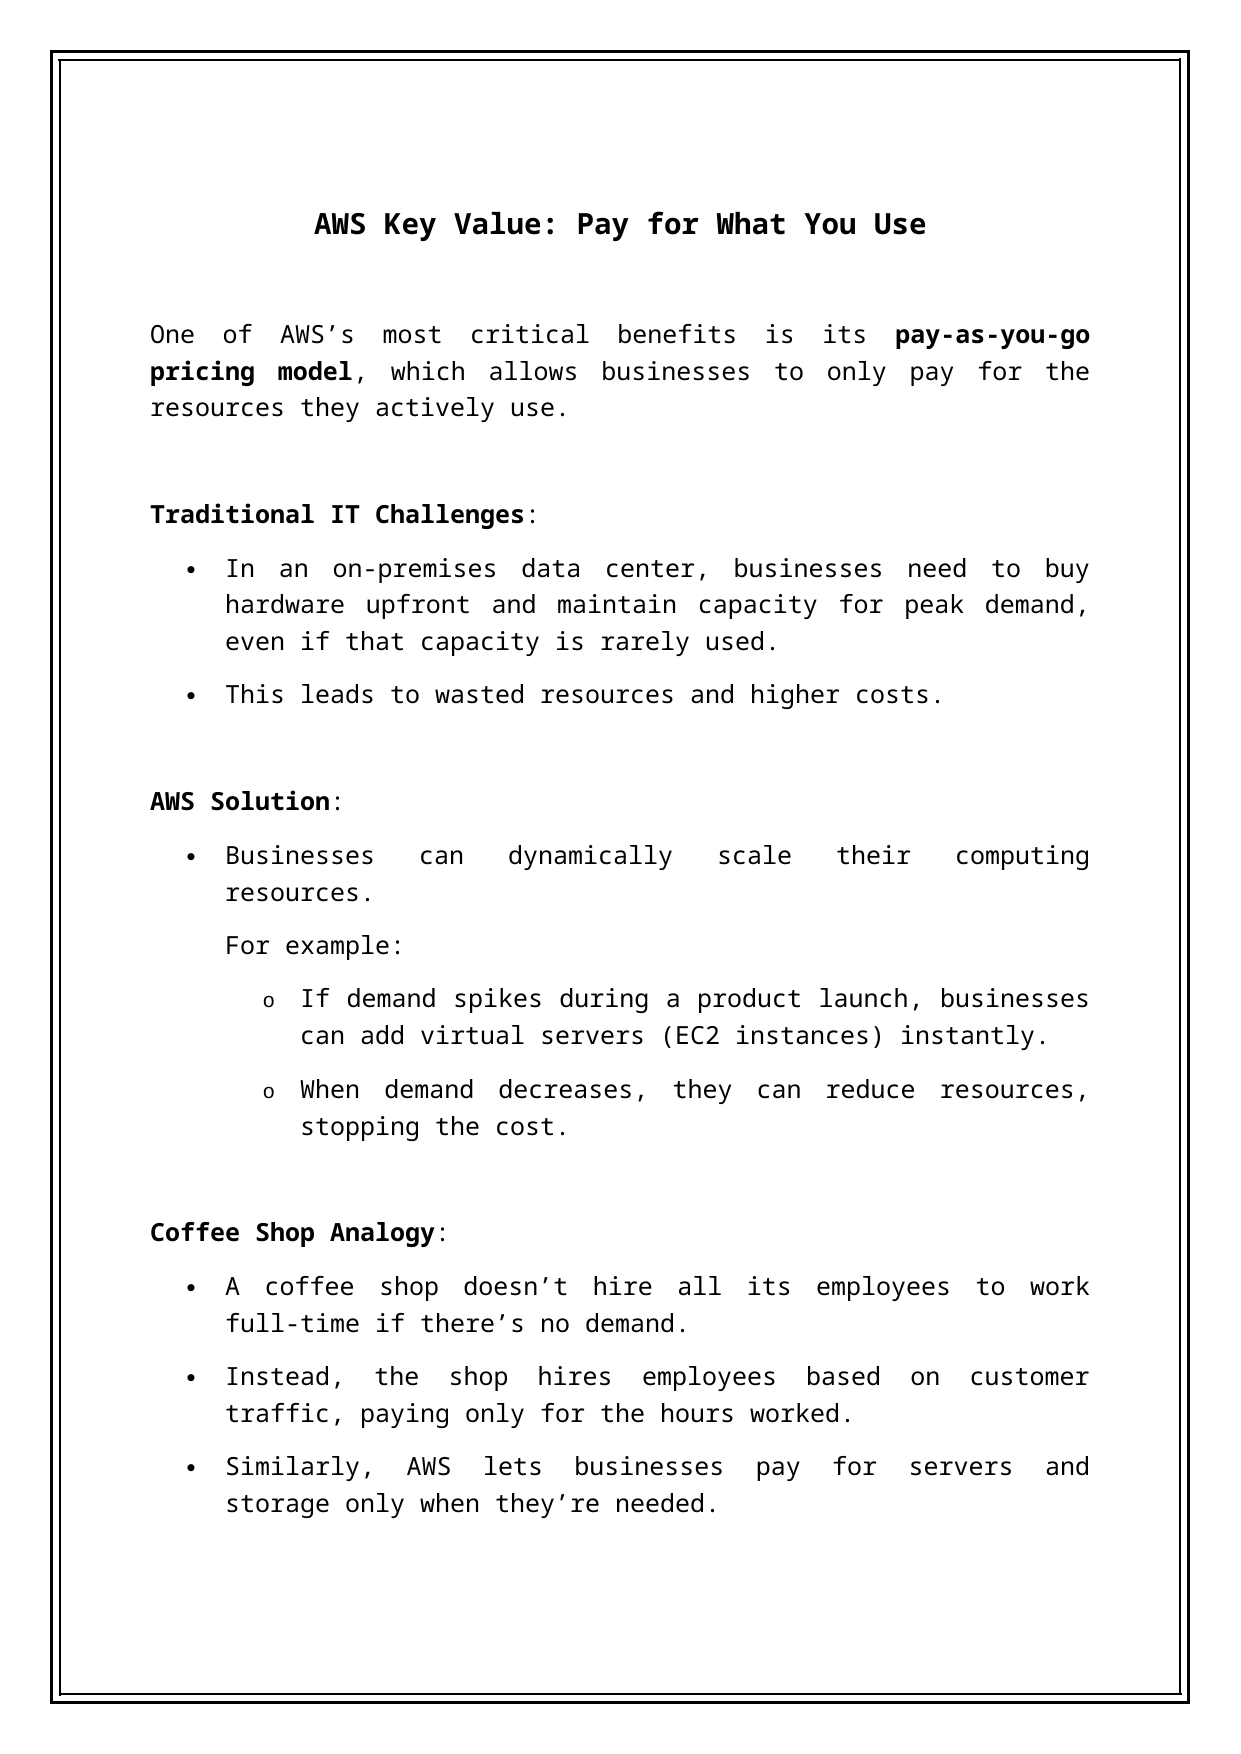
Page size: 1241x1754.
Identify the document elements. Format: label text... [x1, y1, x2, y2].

list If demand spikes during a product launch, businesses can add virtual servers (EC2 instances) instantly. [262, 981, 1090, 1052]
list This leads to wasted resources and higher costs. [187, 677, 1090, 711]
list Businesses can dynamically scale their computing resources. [187, 837, 1090, 908]
list A coffee shop doesn’t hire all its employees to work full-time if there’s no demand. [187, 1268, 1090, 1339]
text One of AWS’s most critical benefits is its pay-as-you-go pricing model, which allows businesses to only pay for the resources they actively use. [150, 316, 1090, 424]
list Instead, the shop hires employees based on customer traffic, paying only for the hours worked. [187, 1359, 1090, 1429]
list When demand decreases, they can reduce resources, stopping the cost. [262, 1071, 1090, 1142]
text Coffee Shop Analogy: [150, 1215, 1090, 1249]
list In an on-premises data center, businesses need to buy hardware upfront and maintain capacity for peak demand, even if that capacity is rarely used. [187, 550, 1090, 658]
list Similarly, AWS lets businesses pay for servers and storage only when they’re needed. [187, 1449, 1090, 1520]
text For example: [225, 928, 1090, 962]
text AWS Key Value: Pay for What You Use [150, 203, 1090, 243]
text Traditional IT Challenges: [150, 497, 1090, 531]
text AWS Solution: [150, 784, 1090, 818]
